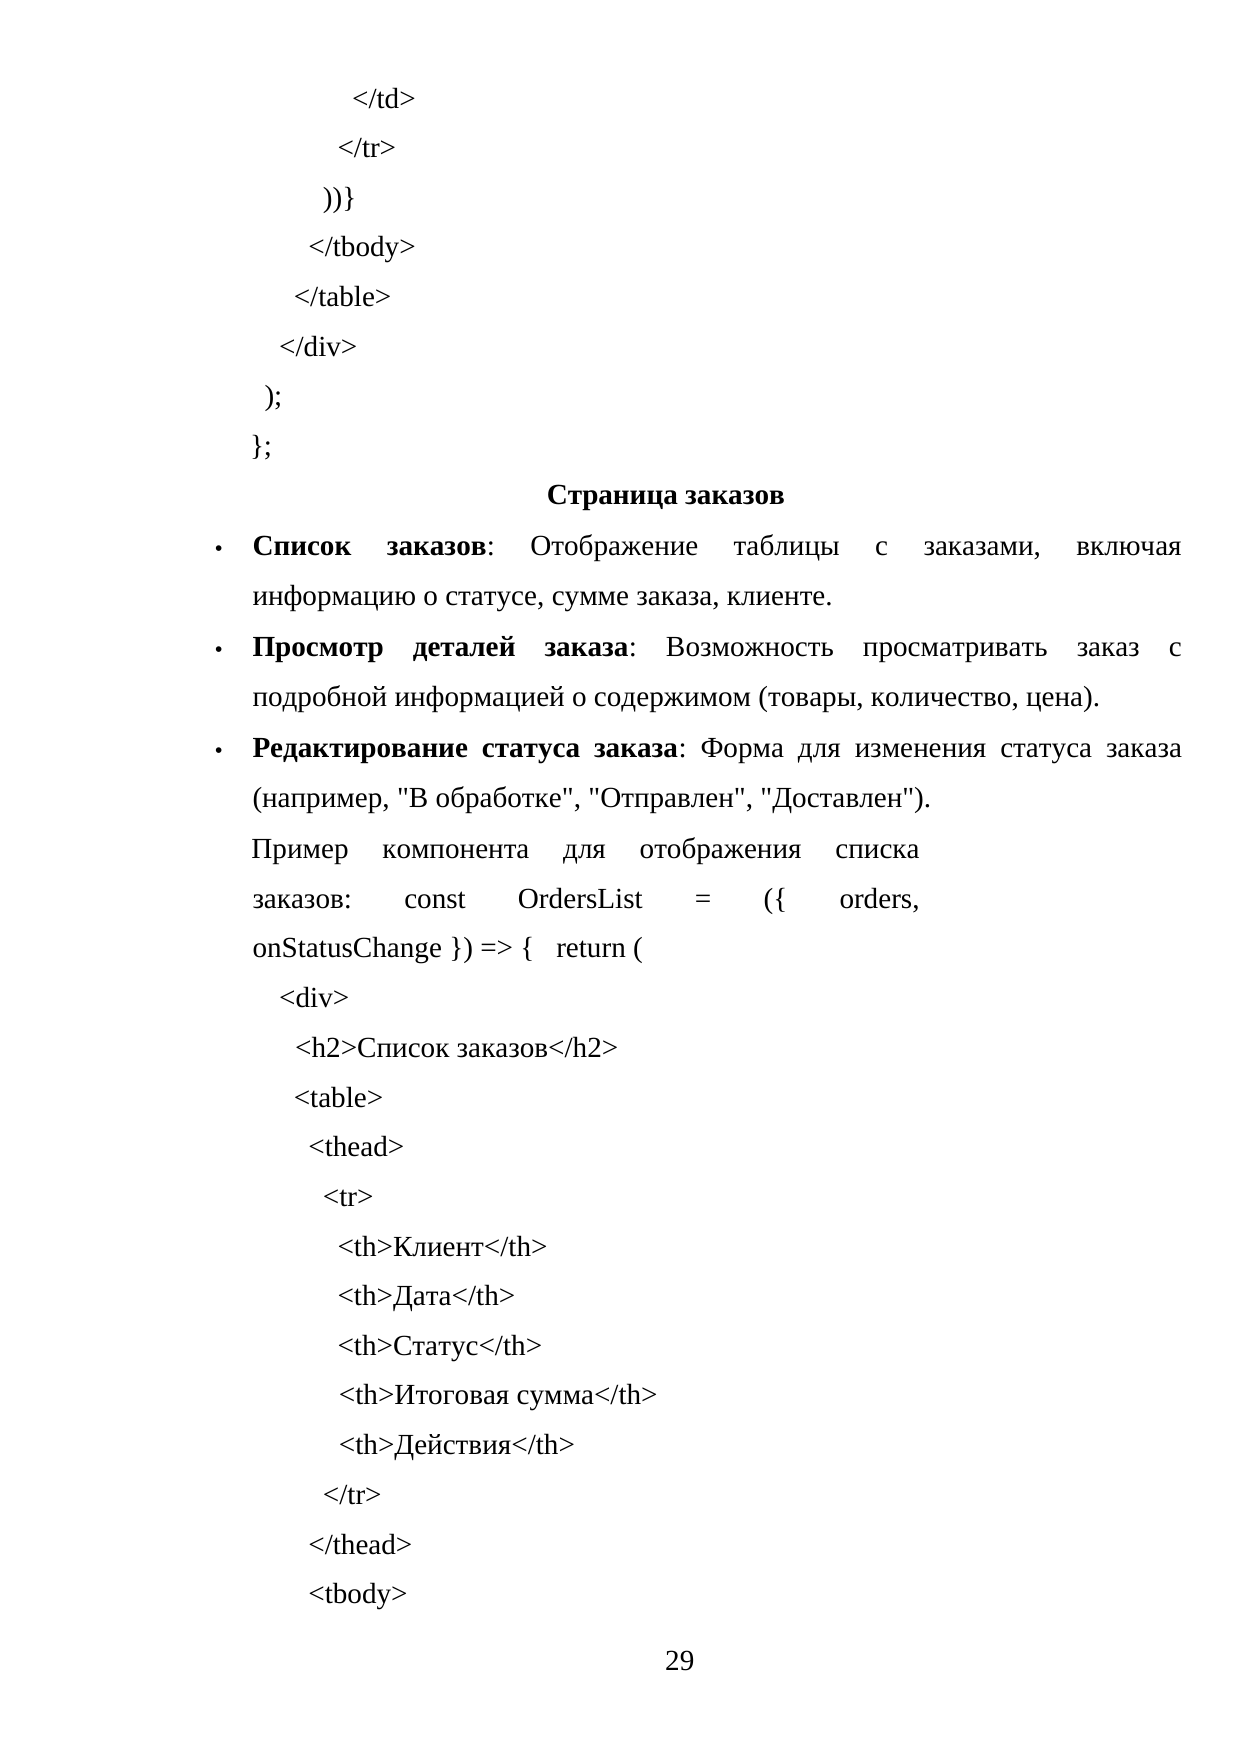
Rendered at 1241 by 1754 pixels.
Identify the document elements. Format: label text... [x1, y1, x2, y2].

list Редактирование статуса заказа: Форма для изменения статуса заказа (например, "В обработке", "Отправлен", "Доставлен"). [215, 730, 1182, 814]
text ))} [250, 180, 1184, 213]
text <th>Клиент</th> [250, 1229, 1184, 1262]
list Список заказов: Отображение таблицы с заказами, включая информацию о статусе, сумме заказа, клиенте. [215, 528, 1182, 612]
text <th>Дата</th> [250, 1278, 1184, 1312]
text }; [250, 428, 1184, 461]
text <h2>Список заказов</h2> [251, 1030, 1182, 1063]
text <th>Статус</th> [250, 1328, 1184, 1361]
text </tbody> [250, 229, 1184, 263]
subtitle Страница заказов [217, 477, 1114, 511]
text <tbody> [250, 1576, 1184, 1610]
text <tr> [250, 1179, 1184, 1213]
text ); [250, 378, 1184, 412]
text <table> [250, 1080, 1184, 1113]
text </td> [250, 81, 1184, 114]
text <th>Действия</th> [251, 1427, 1182, 1461]
text </table> [250, 279, 1184, 313]
text <thead> [250, 1129, 1184, 1163]
text <th>Итоговая сумма</th> [251, 1377, 1182, 1411]
text </tr> [250, 130, 1184, 164]
text </div> [250, 329, 1184, 362]
text Пример компонента для отображения списка заказов: const OrdersList = ({ orders, onStatusChange }) => { return ( [251, 831, 920, 964]
text </thead> [250, 1527, 1184, 1560]
text </tr> [250, 1477, 1184, 1511]
text <div> [250, 980, 1184, 1014]
list Просмотр деталей заказа: Возможность просматривать заказ с подробной информацией о содержимом (товары, количество, цена). [215, 629, 1182, 713]
